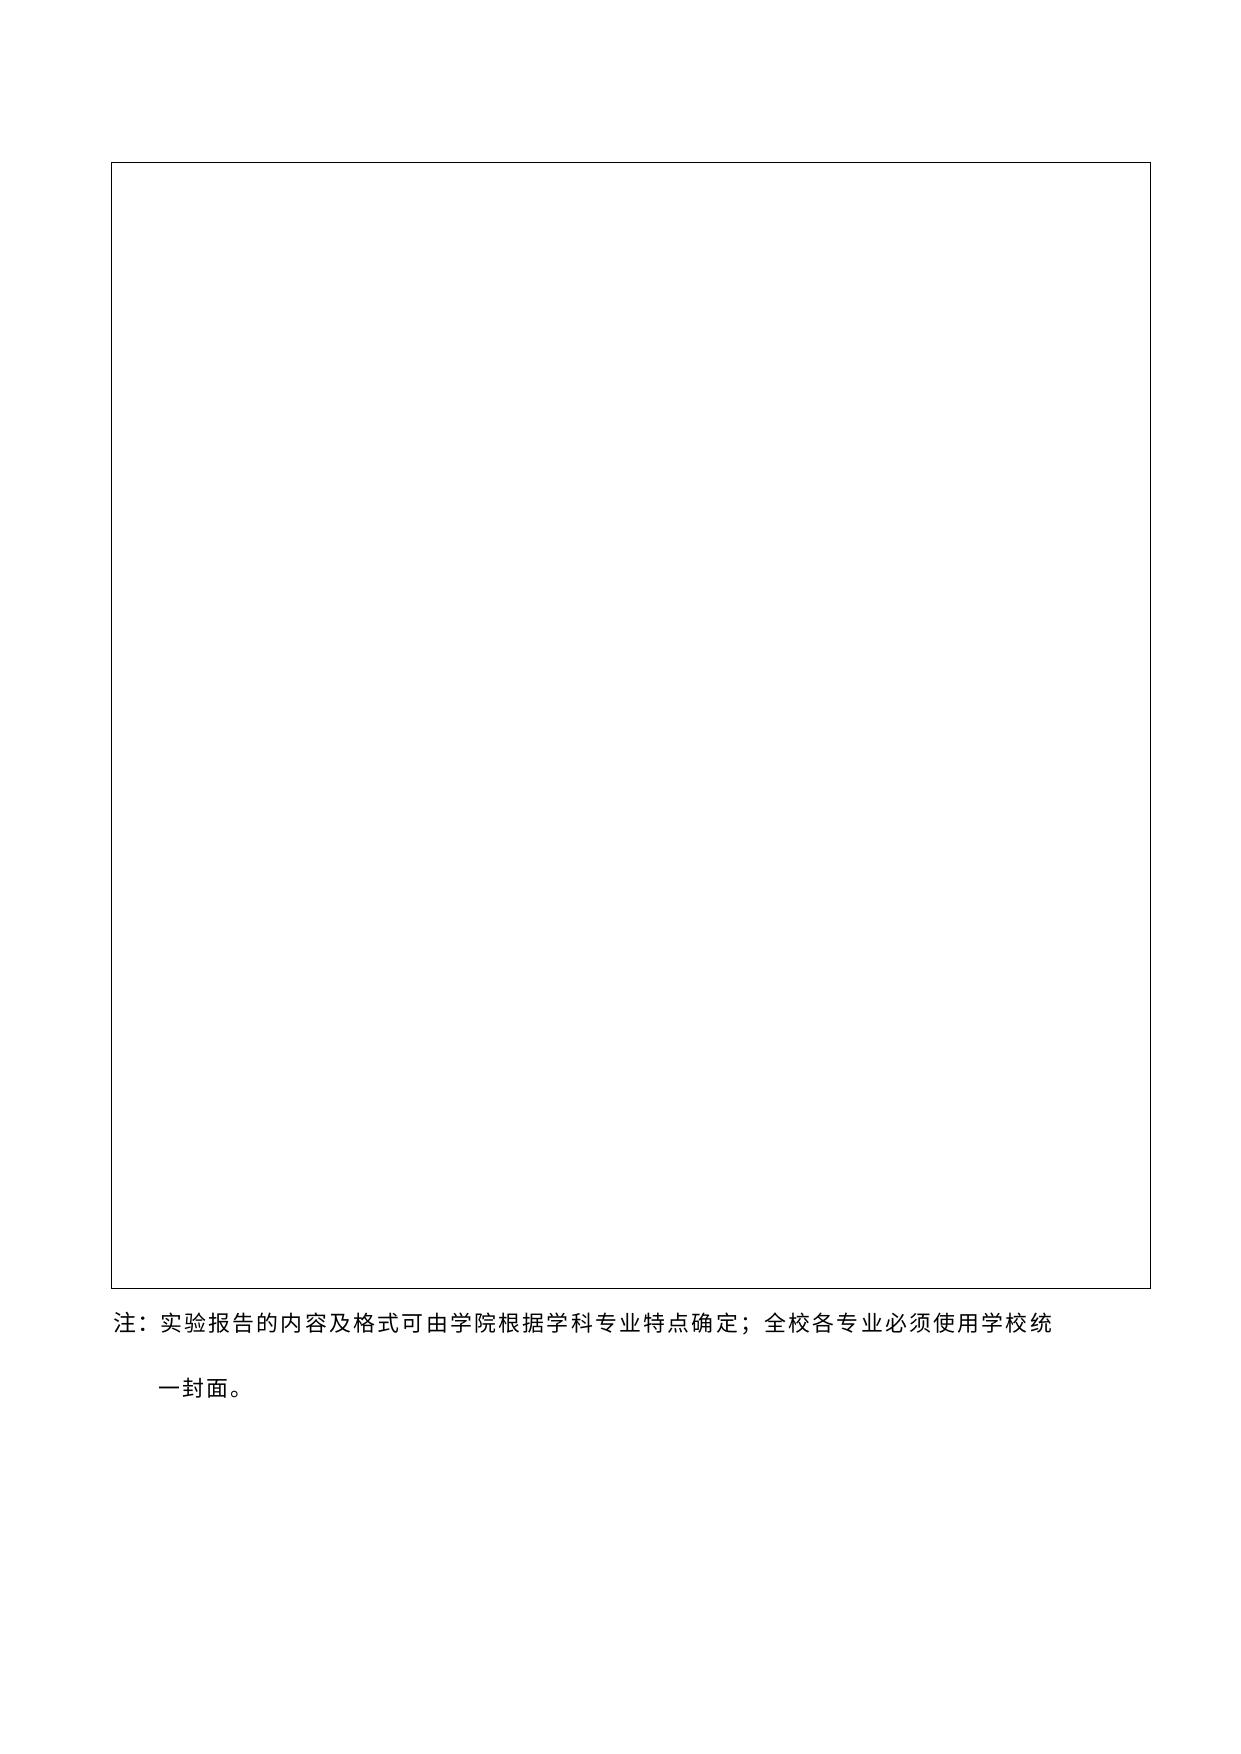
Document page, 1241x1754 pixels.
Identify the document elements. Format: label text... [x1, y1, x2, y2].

table_cell [112, 163, 1150, 1288]
text 注：实验报告的内容及格式可由学院根据学科专业特点确定；全校各专业必须使用学校统一封面。 [114, 1289, 1053, 1403]
